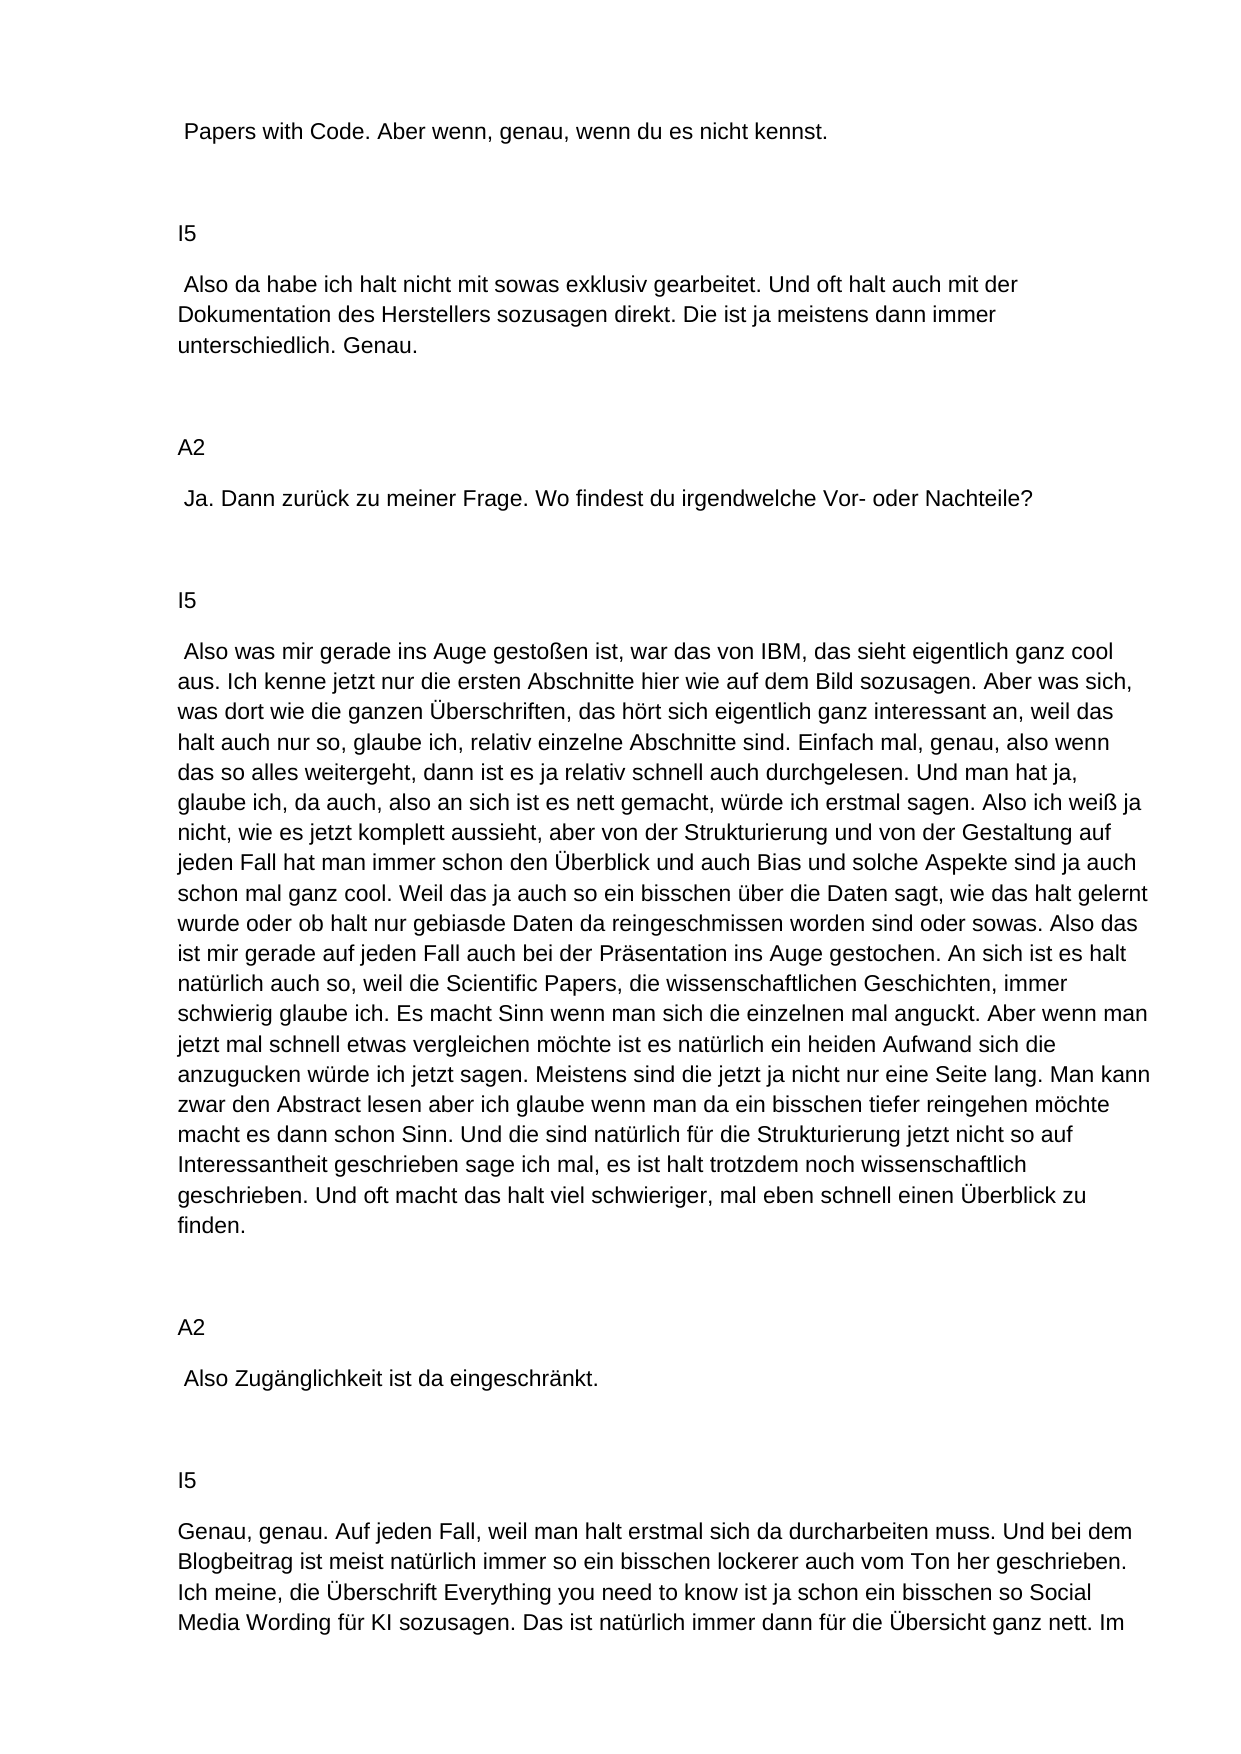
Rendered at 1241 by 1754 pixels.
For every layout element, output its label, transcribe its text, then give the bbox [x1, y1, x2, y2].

text A2 [177, 434, 1152, 460]
text Also Zugänglichkeit ist da eingeschränkt. [177, 1365, 1152, 1391]
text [177, 1518, 1152, 1635]
text I5 [177, 220, 1152, 247]
text Also da habe ich halt nicht mit sowas exklusiv gearbeitet. Und oft halt auch mit der Dokumentation des Herstellers sozusagen direkt. Die ist ja meistens dann immer unterschiedlich. Genau. [177, 271, 1152, 358]
text I5 [177, 587, 1152, 613]
text Papers with Code. Aber wenn, genau, wenn du es nicht kennst. [177, 118, 1152, 144]
text I5 [177, 1467, 1152, 1493]
text Also was mir gerade ins Auge gestoßen ist, war das von IBM, das sieht eigentlich ganz cool aus. Ich kenne jetzt nur die ersten Abschnitte hier wie auf dem Bild sozusagen. Aber was sich, was dort wie die ganzen Überschriften, das hört sich eigentlich ganz interessant an, weil das halt auch nur so, glaube ich, relativ einzelne Abschnitte sind. Einfach mal, genau, also wenn das so alles weitergeht, dann ist es ja relativ schnell auch durchgelesen. Und man hat ja, glaube ich, da auch, also an sich ist es nett gemacht, würde ich erstmal sagen. Also ich weiß ja nicht, wie es jetzt komplett aussieht, aber von der Strukturierung und von der Gestaltung auf jeden Fall hat man immer schon den Überblick und auch Bias und solche Aspekte sind ja auch schon mal ganz cool. Weil das ja auch so ein bisschen über die Daten sagt, wie das halt gelernt wurde oder ob halt nur gebiasde Daten da reingeschmissen worden sind oder sowas. Also das ist mir gerade auf jeden Fall auch bei der Präsentation ins Auge gestochen. An sich ist es halt natürlich auch so, weil die Scientific Papers, die wissenschaftlichen Geschichten, immer schwierig glaube ich. Es macht Sinn wenn man sich die einzelnen mal anguckt. Aber wenn man jetzt mal schnell etwas vergleichen möchte ist es natürlich ein heiden Aufwand sich die anzugucken würde ich jetzt sagen. Meistens sind die jetzt ja nicht nur eine Seite lang. Man kann zwar den Abstract lesen aber ich glaube wenn man da ein bisschen tiefer reingehen möchte macht es dann schon Sinn. Und die sind natürlich für die Strukturierung jetzt nicht so auf Interessantheit geschrieben sage ich mal, es ist halt trotzdem noch wissenschaftlich geschrieben. Und oft macht das halt viel schwieriger, mal eben schnell einen Überblick zu finden. [177, 638, 1152, 1238]
text A2 [177, 1314, 1152, 1340]
text Ja. Dann zurück zu meiner Frage. Wo findest du irgendwelche Vor- oder Nachteile? [177, 485, 1152, 511]
